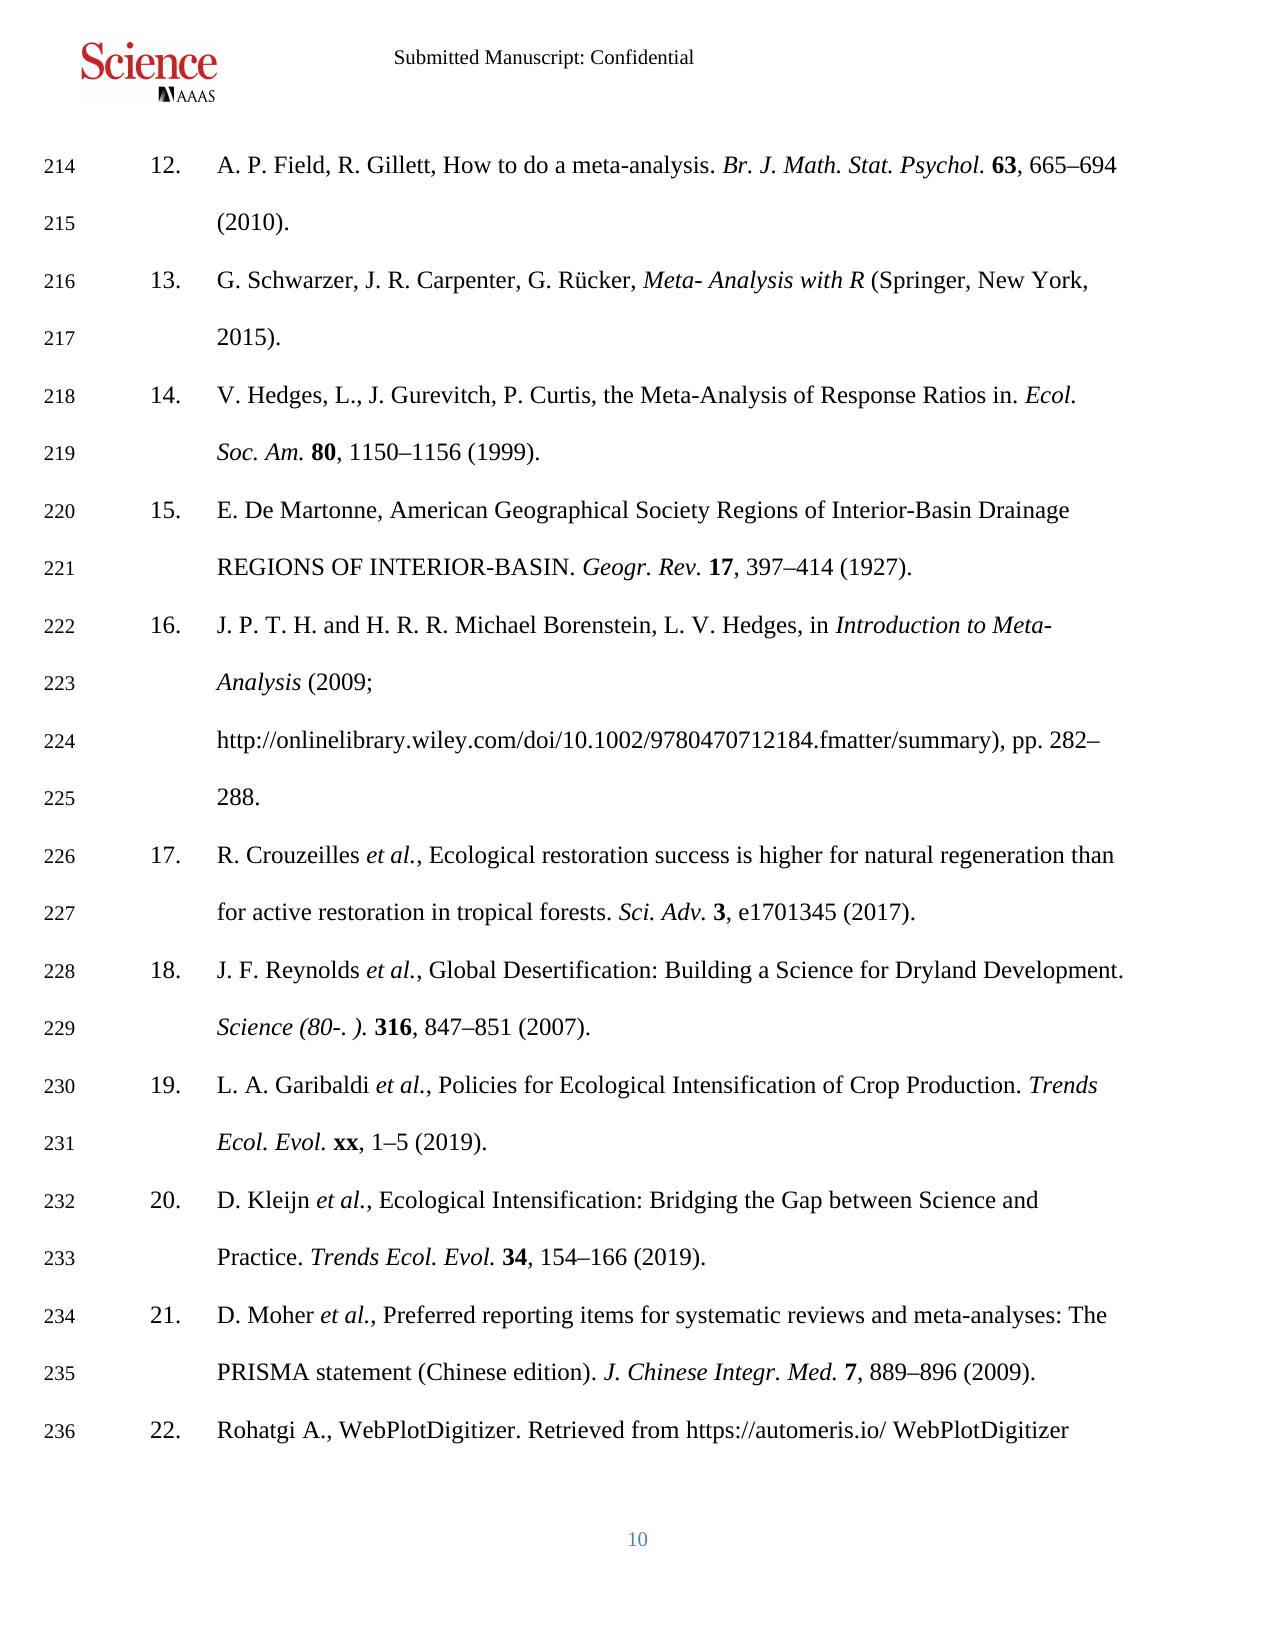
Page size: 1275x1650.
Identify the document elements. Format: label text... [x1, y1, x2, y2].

text 20. D. Kleijn et al., Ecological Intensification: Bridging the Gap between Science and Practice. Trends Ecol. Evol. 34, 154–166 (2019). [150, 1185, 1125, 1271]
text 17. R. Crouzeilles et al., Ecological restoration success is higher for natural regeneration than for active restoration in tropical forests. Sci. Adv. 3, e1701345 (2017). [150, 840, 1125, 926]
text 16. J. P. T. H. and H. R. R. Michael Borenstein, L. V. Hedges, in Introduction to Meta-Analysis (2009; http://onlinelibrary.wiley.com/doi/10.1002/9780470712184.fmatter/summary), pp. 282–288. [150, 610, 1125, 811]
text 12. A. P. Field, R. Gillett, How to do a meta-analysis. Br. J. Math. Stat. Psychol. 63, 665–694 (2010). [150, 150, 1125, 236]
text 14. V. Hedges, L., J. Gurevitch, P. Curtis, the Meta-Analysis of Response Ratios in. Ecol. Soc. Am. 80, 1150–1156 (1999). [150, 380, 1125, 466]
text 19. L. A. Garibaldi et al., Policies for Ecological Intensification of Crop Production. Trends Ecol. Evol. xx, 1–5 (2019). [150, 1070, 1125, 1156]
picture [81, 42, 217, 102]
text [150, 1415, 1125, 1444]
text 21. D. Moher et al., Preferred reporting items for systematic reviews and meta-analyses: The PRISMA statement (Chinese edition). J. Chinese Integr. Med. 7, 889–896 (2009). [150, 1300, 1125, 1386]
text 18. J. F. Reynolds et al., Global Desertification: Building a Science for Dryland Development. Science (80-. ). 316, 847–851 (2007). [150, 955, 1125, 1041]
text 15. E. De Martonne, American Geographical Society Regions of Interior-Basin Drainage REGIONS OF INTERIOR-BASIN. Geogr. Rev. 17, 397–414 (1927). [150, 495, 1125, 581]
text 13. G. Schwarzer, J. R. Carpenter, G. Rücker, Meta- Analysis with R (Springer, New York, 2015). [150, 265, 1125, 351]
